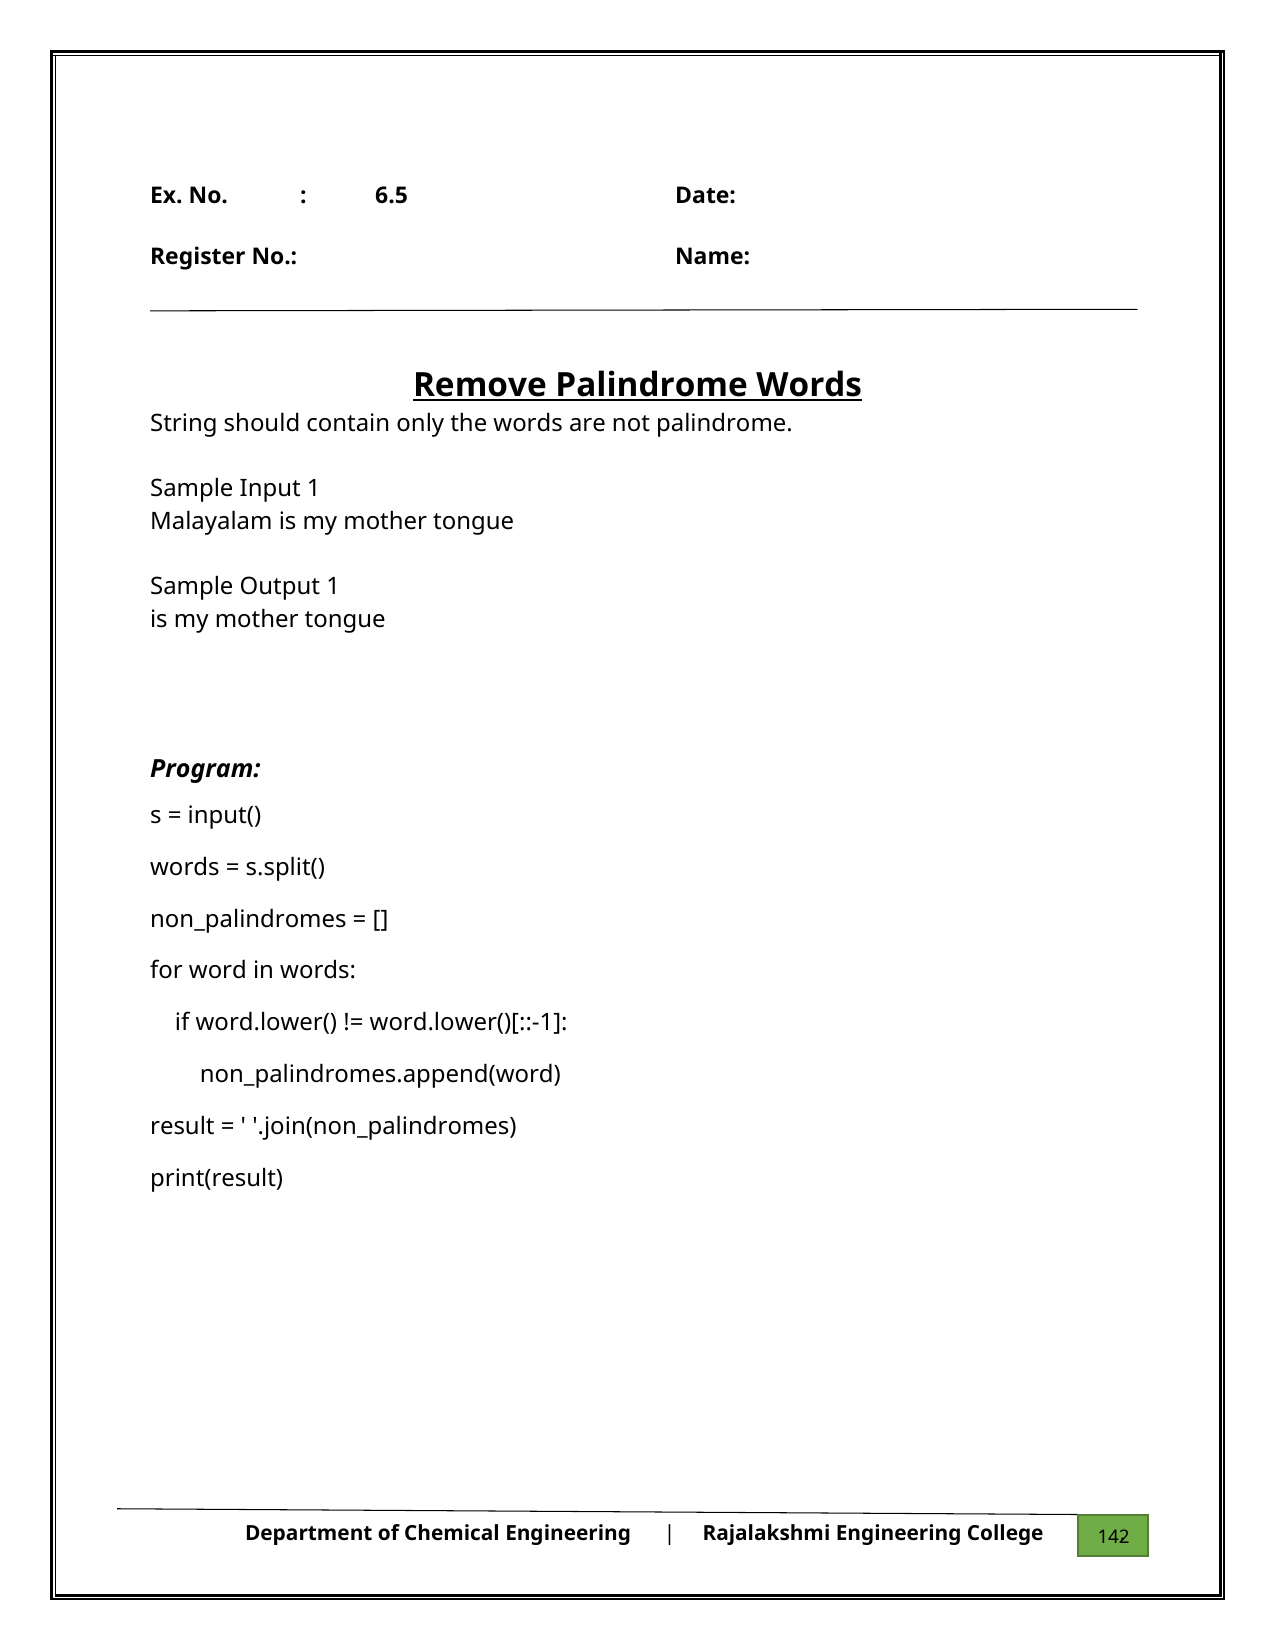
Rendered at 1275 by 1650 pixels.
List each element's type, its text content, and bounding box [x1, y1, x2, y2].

text Malayalam is my mother tongue [150, 504, 1125, 536]
text non_palindromes.append(word) [150, 1057, 1125, 1090]
text print(result) [150, 1161, 1125, 1193]
text result = ' '.join(non_palindromes) [150, 1109, 1125, 1142]
text Register No.: Name: [150, 239, 1125, 271]
text Sample Input 1 [150, 471, 1125, 504]
text String should contain only the words are not palindrome. [150, 406, 1125, 438]
text Remove Palindrome Words [150, 360, 1125, 406]
text for word in words: [150, 953, 1125, 986]
text s = input() [150, 798, 1125, 830]
text Ex. No. : 6.5 Date: [150, 179, 1125, 210]
text Sample Output 1 [150, 569, 1125, 601]
text non_palindromes = [] [150, 901, 1125, 934]
text words = s.split() [150, 849, 1125, 882]
text is my mother tongue [150, 601, 1125, 634]
text if word.lower() != word.lower()[::-1]: [150, 1005, 1125, 1038]
text Program: [150, 751, 1125, 785]
